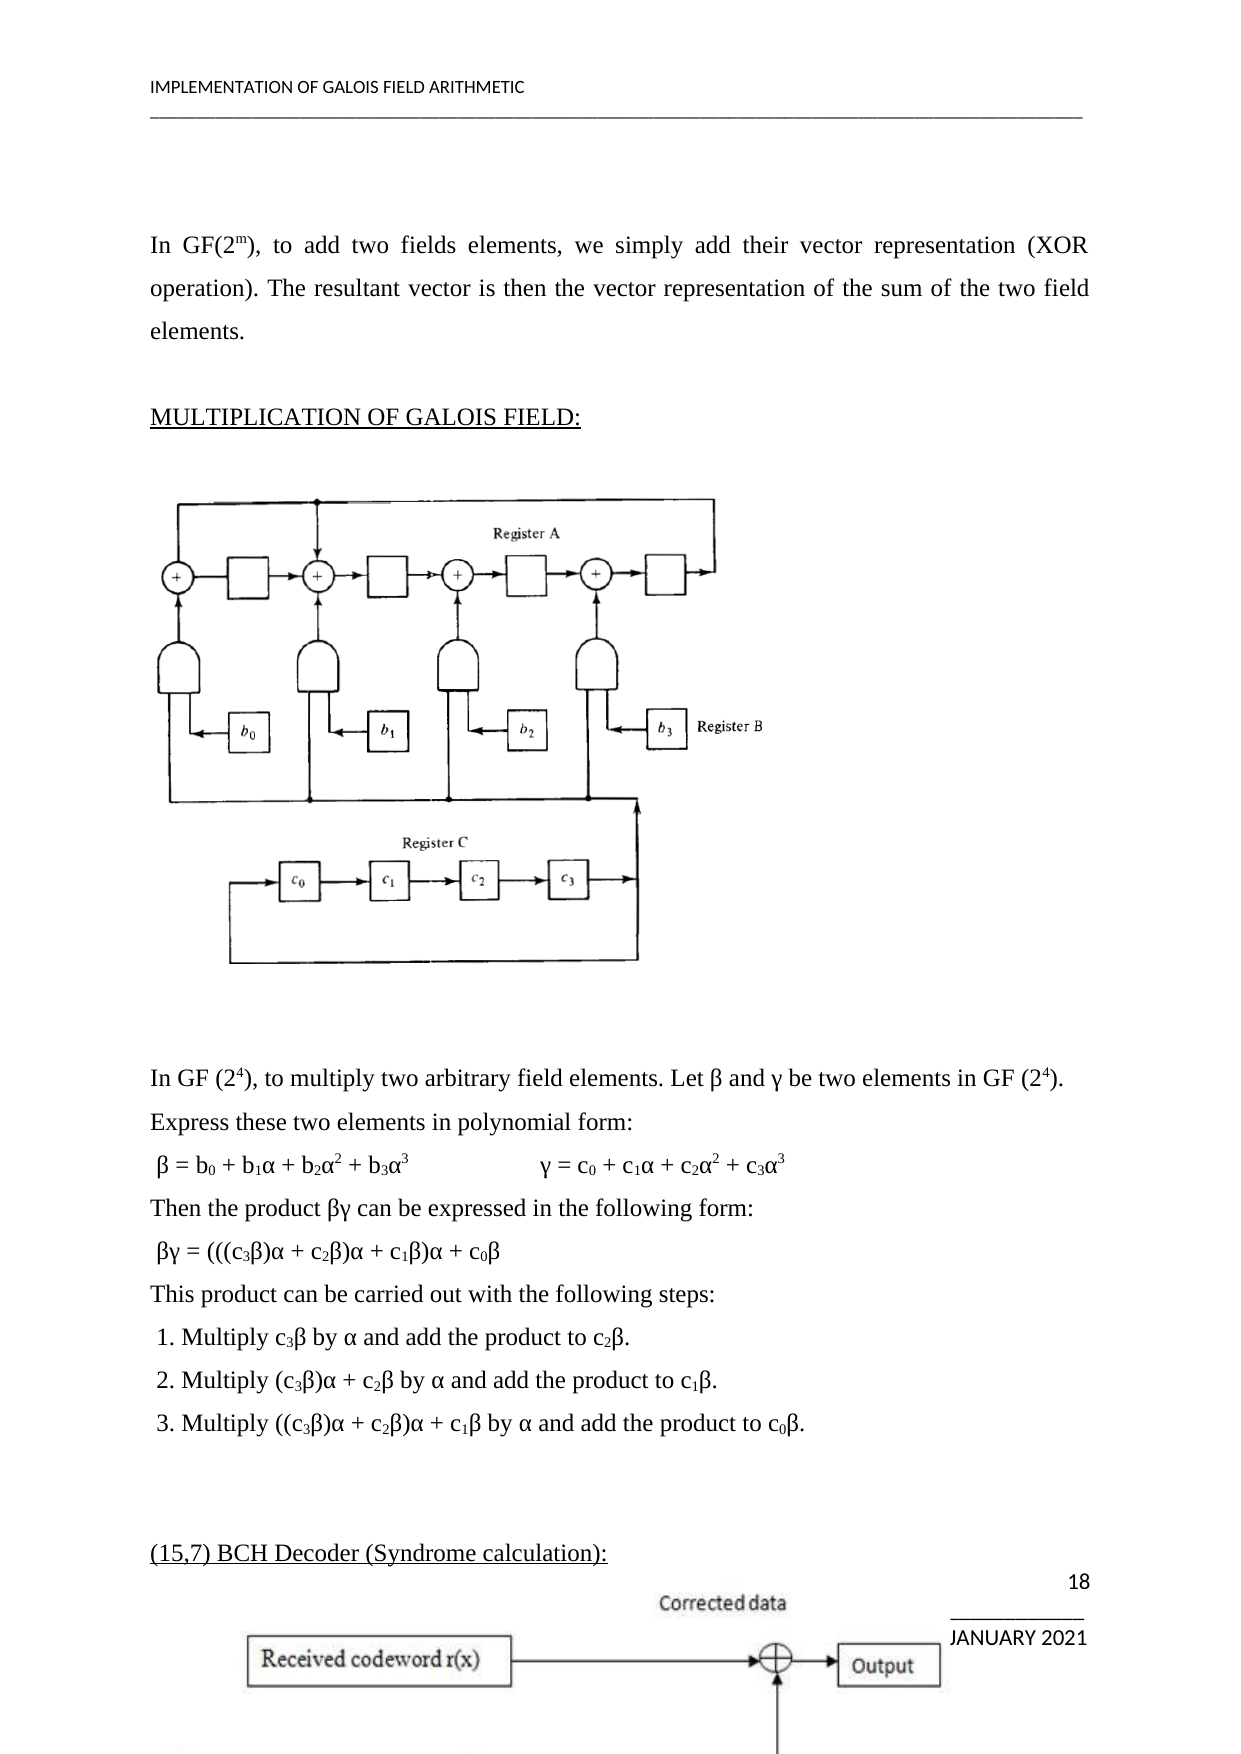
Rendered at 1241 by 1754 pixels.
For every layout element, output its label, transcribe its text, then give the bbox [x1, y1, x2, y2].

text This product can be carried out with the following steps: [150, 1279, 1090, 1308]
text Then the product βγ can be expressed in the following form: [150, 1193, 1090, 1222]
text In GF(2m), to add two fields elements, we simply add their vector representation (XOR operation). The resultant vector is then the vector representation of the sum of the two field elements. [150, 230, 1090, 345]
text 1. Multiply c3β by α and add the product to c2β. [150, 1322, 1090, 1351]
text 2. Multiply (c3β)α + c2β by α and add the product to c1β. [150, 1365, 1090, 1394]
text MULTIPLICATION OF GALOIS FIELD: [150, 402, 1090, 431]
text (15,7) BCH Decoder (Syndrome calculation): [150, 1538, 1090, 1567]
text Express these two elements in polynomial form: [150, 1107, 1090, 1135]
picture [150, 488, 768, 964]
text βγ = (((c3β)α + c2β)α + c1β)α + c0β [150, 1236, 1090, 1265]
text In GF (24), to multiply two arbitrary field elements. Let β and γ be two elements in GF (24). [150, 1063, 1090, 1092]
text 3. Multiply ((c3β)α + c2β)α + c1β by α and add the product to c0β. [150, 1408, 1090, 1437]
picture [150, 1580, 951, 1754]
text β = b0 + b1α + b2α2 + b3α3 γ = c0 + c1α + c2α2 + c3α3 [150, 1150, 1090, 1178]
